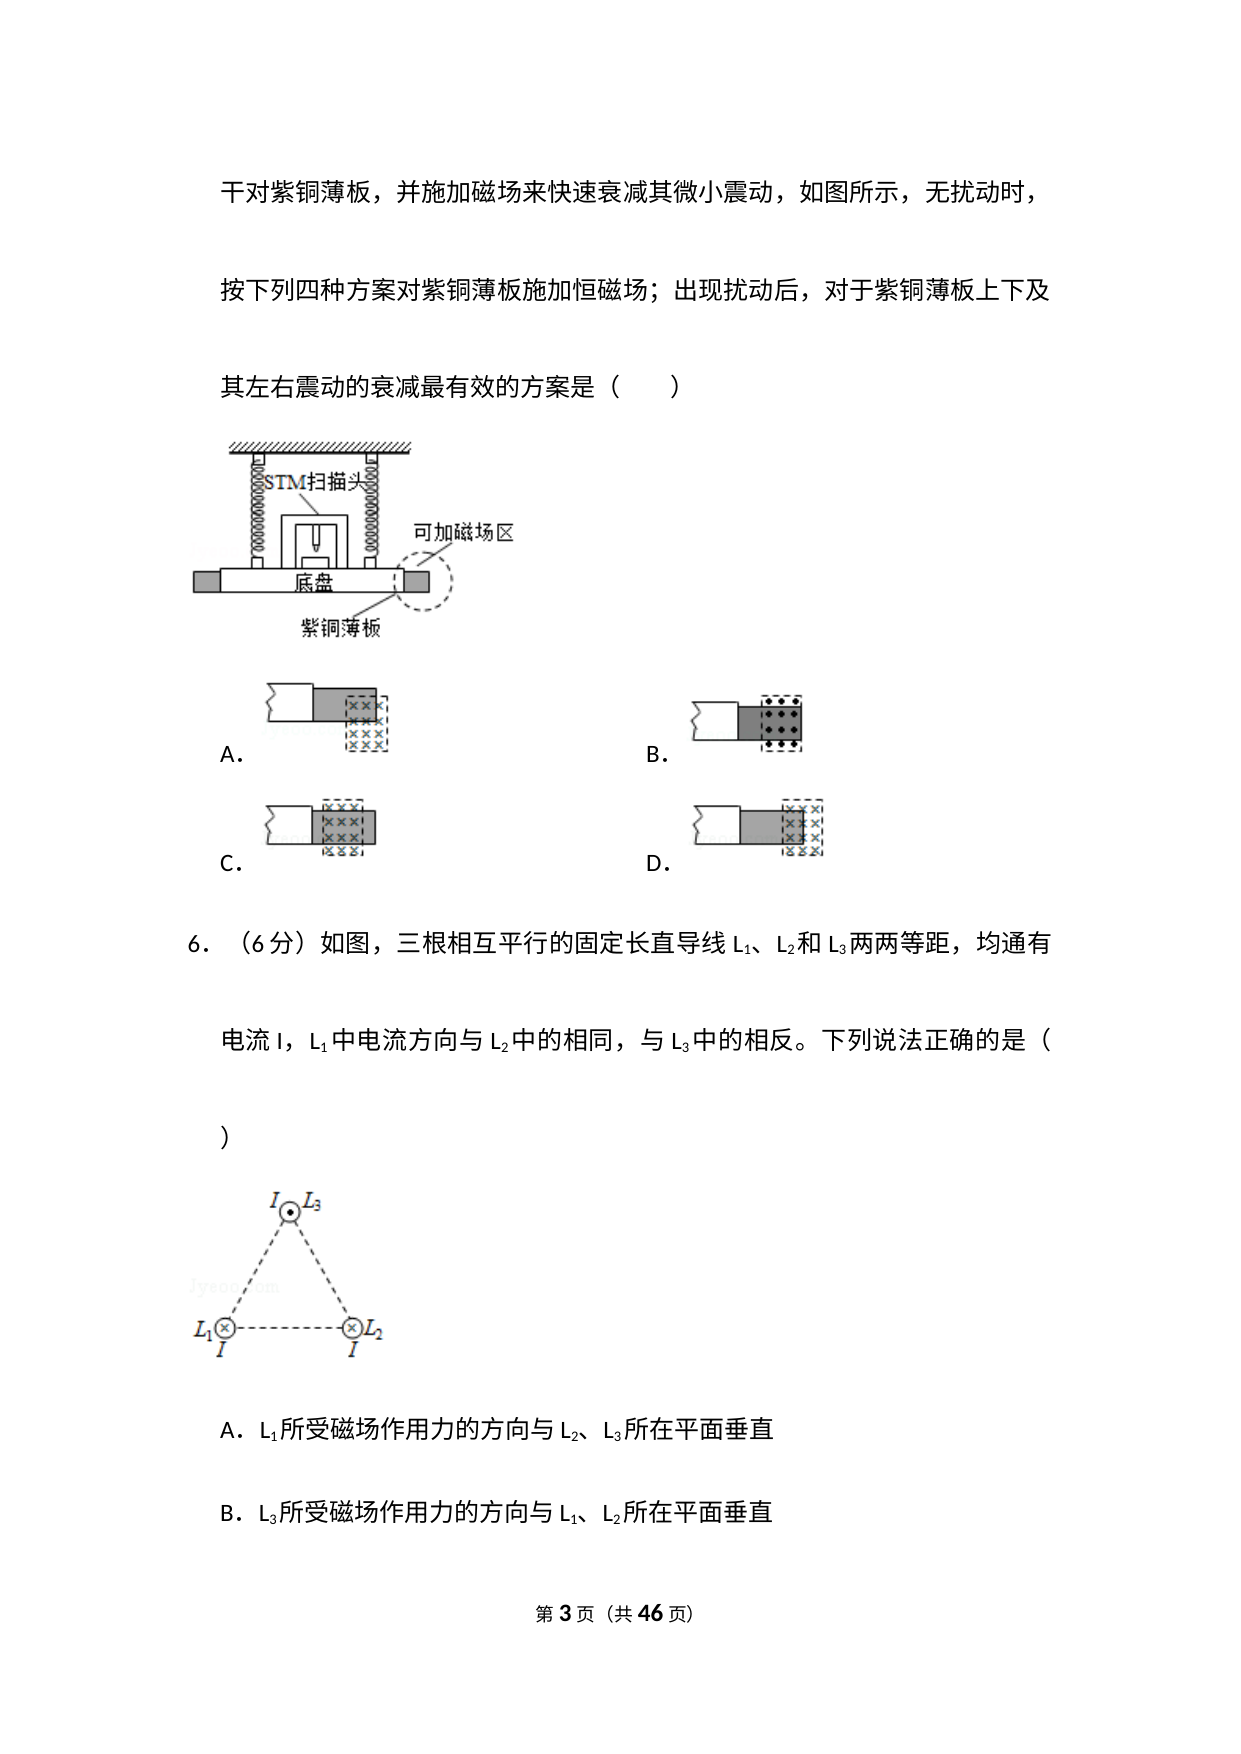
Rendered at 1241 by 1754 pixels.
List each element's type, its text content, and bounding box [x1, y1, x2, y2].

picture [258, 793, 381, 861]
text A．L1所受磁场作用力的方向与L2、L3所在平面垂直 [187, 1395, 1053, 1460]
picture [259, 677, 393, 757]
text 6．（6分）如图，三根相互平行的固定长直导线L1、L2和L3两两等距，均通有电流I，L1中电流方向与L2中的相同，与L3中的相反。下列说法正确的是（ ） [187, 909, 1053, 1169]
text B．L3所受磁场作用力的方向与L1、L2所在平面垂直 [187, 1478, 1053, 1543]
picture [686, 793, 828, 861]
picture [187, 1186, 388, 1362]
text C． D． [187, 793, 1053, 891]
text A． B． [187, 677, 1053, 775]
picture [684, 689, 807, 757]
picture [187, 436, 518, 642]
